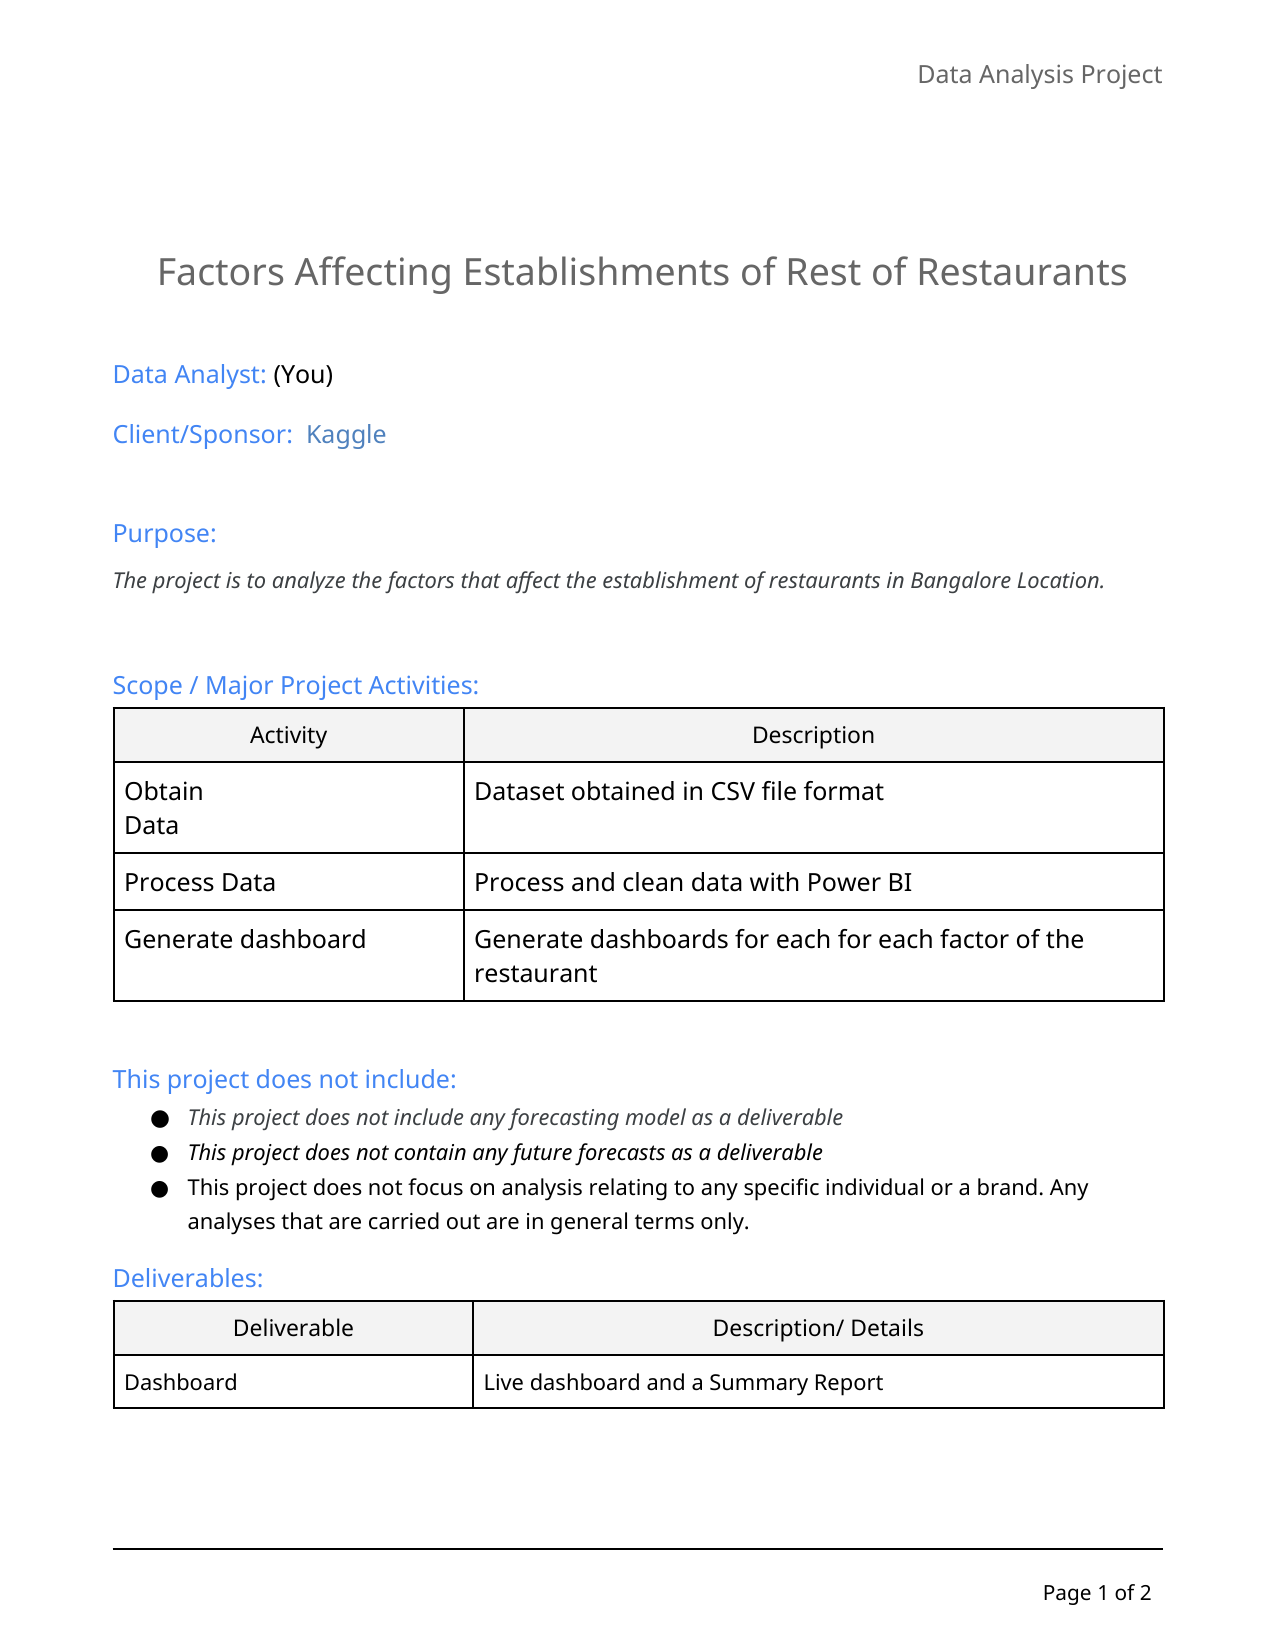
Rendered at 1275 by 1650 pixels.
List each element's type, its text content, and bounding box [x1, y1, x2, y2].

table_header Description/ Details [474, 1302, 1163, 1354]
list This project does not contain any future forecasts as a deliverable [150, 1137, 1162, 1167]
subtitle Factors Affecting Establishments of Rest of Restaurants [112, 186, 1162, 296]
table_cell Live dashboard and a Summary Report [474, 1356, 1163, 1407]
subtitle Scope / Major Project Activities: [112, 668, 1162, 702]
subtitle This project does not include: [112, 1062, 1162, 1096]
list This project does not include any forecasting model as a deliverable [150, 1101, 1162, 1133]
subtitle Deliverables: [112, 1261, 1162, 1295]
table_header Description [465, 709, 1163, 761]
subtitle Purpose: [112, 516, 1162, 550]
table_cell Generate dashboard [115, 911, 463, 1000]
table_cell Dashboard [115, 1356, 472, 1407]
table_cell Generate dashboards for each for each factor of the restaurant [465, 911, 1163, 1000]
table_cell Process and clean data with Power BI [465, 854, 1163, 909]
subtitle Data Analyst: (You) [112, 357, 1162, 391]
table_header Deliverable [115, 1302, 472, 1354]
list This project does not focus on analysis relating to any specific individual or a brand. Any analyses that are carried out are in general terms only. [150, 1171, 1162, 1235]
table_header Activity [115, 709, 463, 761]
table_cell Process Data [115, 854, 463, 909]
text The project is to analyze the factors that affect the establishment of restaurants in Bangalore Location. [112, 565, 1162, 595]
table_cell Dataset obtained in CSV file format [465, 763, 1163, 852]
table_cell Obtain Data [115, 763, 463, 852]
subtitle Client/Sponsor: Kaggle [112, 417, 1162, 451]
